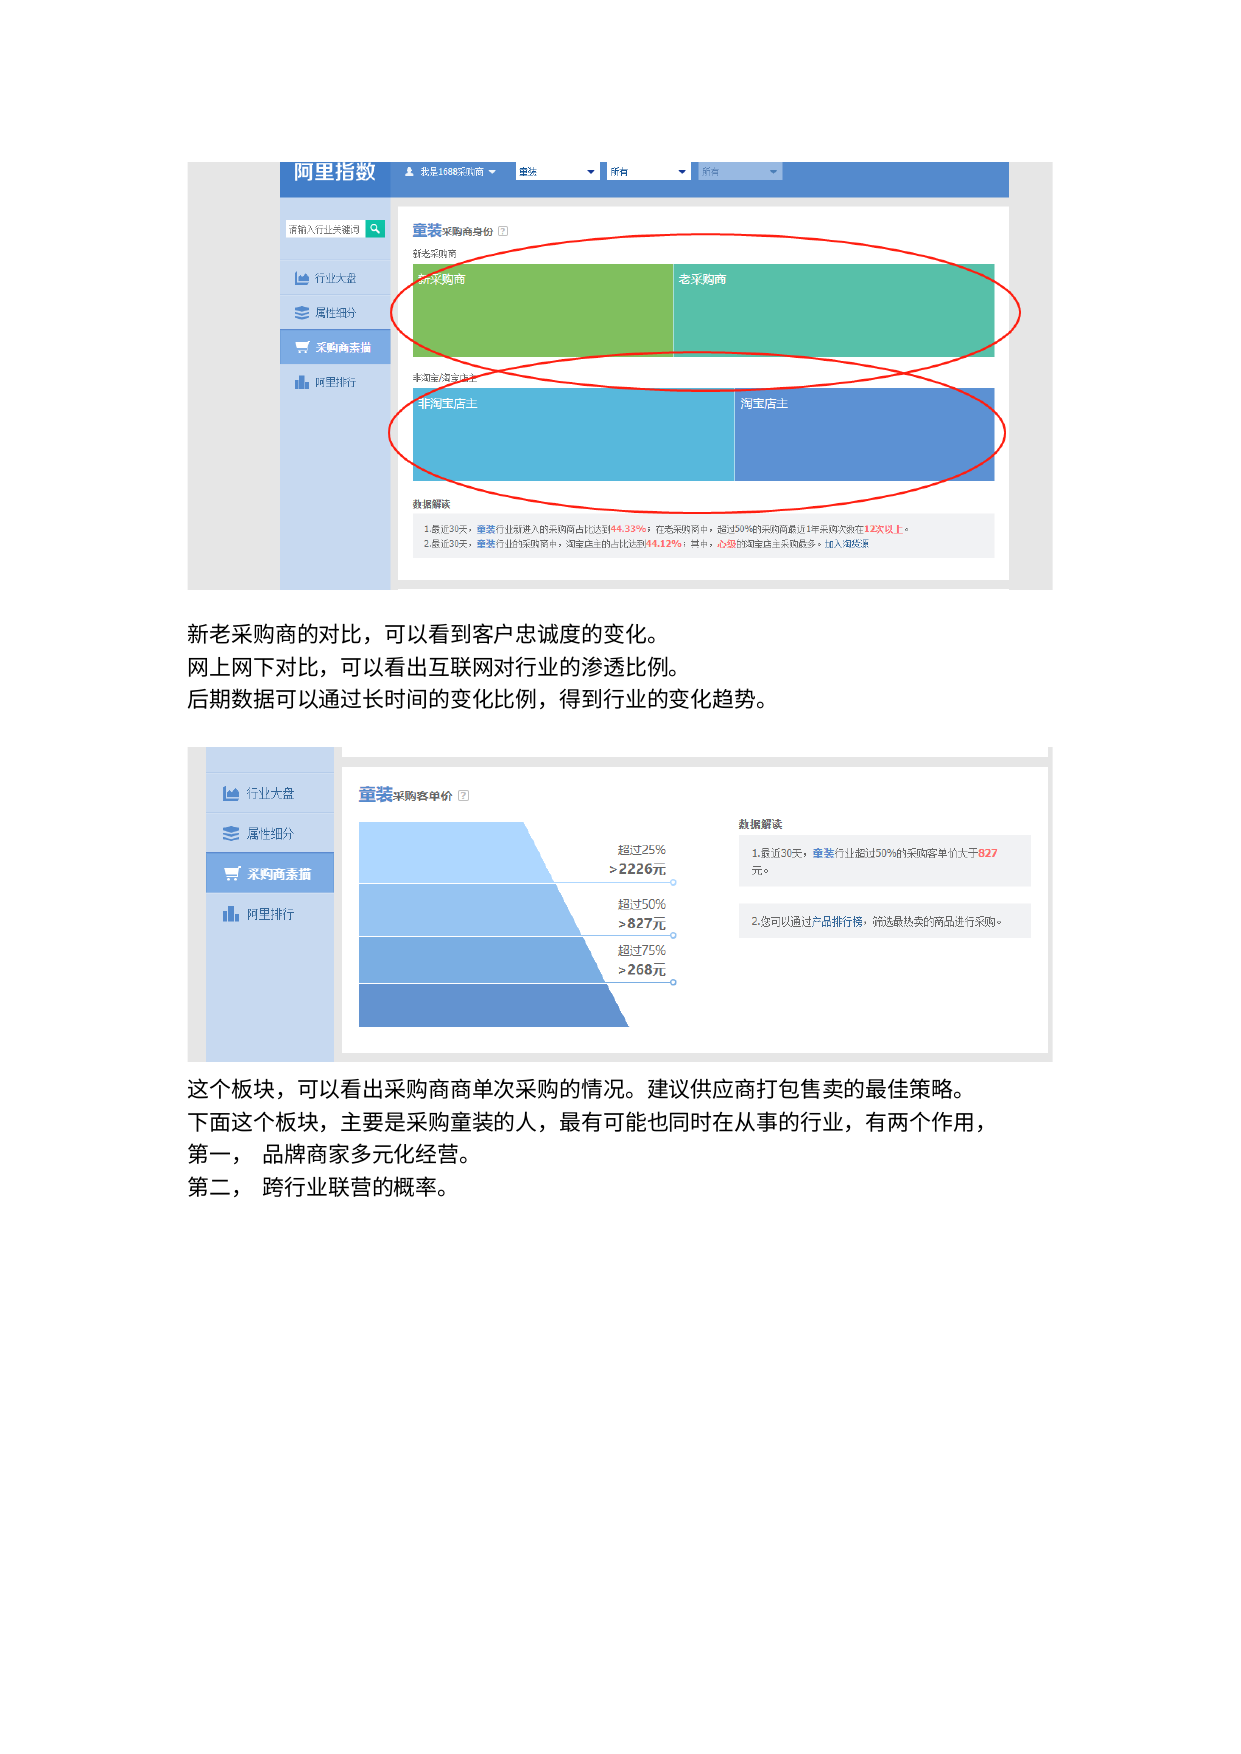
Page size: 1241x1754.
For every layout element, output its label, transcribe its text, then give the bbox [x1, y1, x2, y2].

picture [187, 747, 1053, 1062]
text 后期数据可以通过长时间的变化比例，得到行业的变化趋势。 [187, 682, 1053, 714]
text 网上网下对比，可以看出互联网对行业的渗透比例。 [187, 649, 1053, 682]
list 跨行业联营的概率。 [187, 1169, 1053, 1202]
text 下面这个板块，主要是采购童装的人，最有可能也同时在从事的行业，有两个作用， [187, 1104, 1053, 1137]
picture [187, 162, 1053, 590]
text 这个板块，可以看出采购商商单次采购的情况。建议供应商打包售卖的最佳策略。 [187, 1072, 1053, 1104]
text 新老采购商的对比，可以看到客户忠诚度的变化。 [187, 617, 1053, 649]
list 品牌商家多元化经营。 [187, 1137, 1053, 1169]
